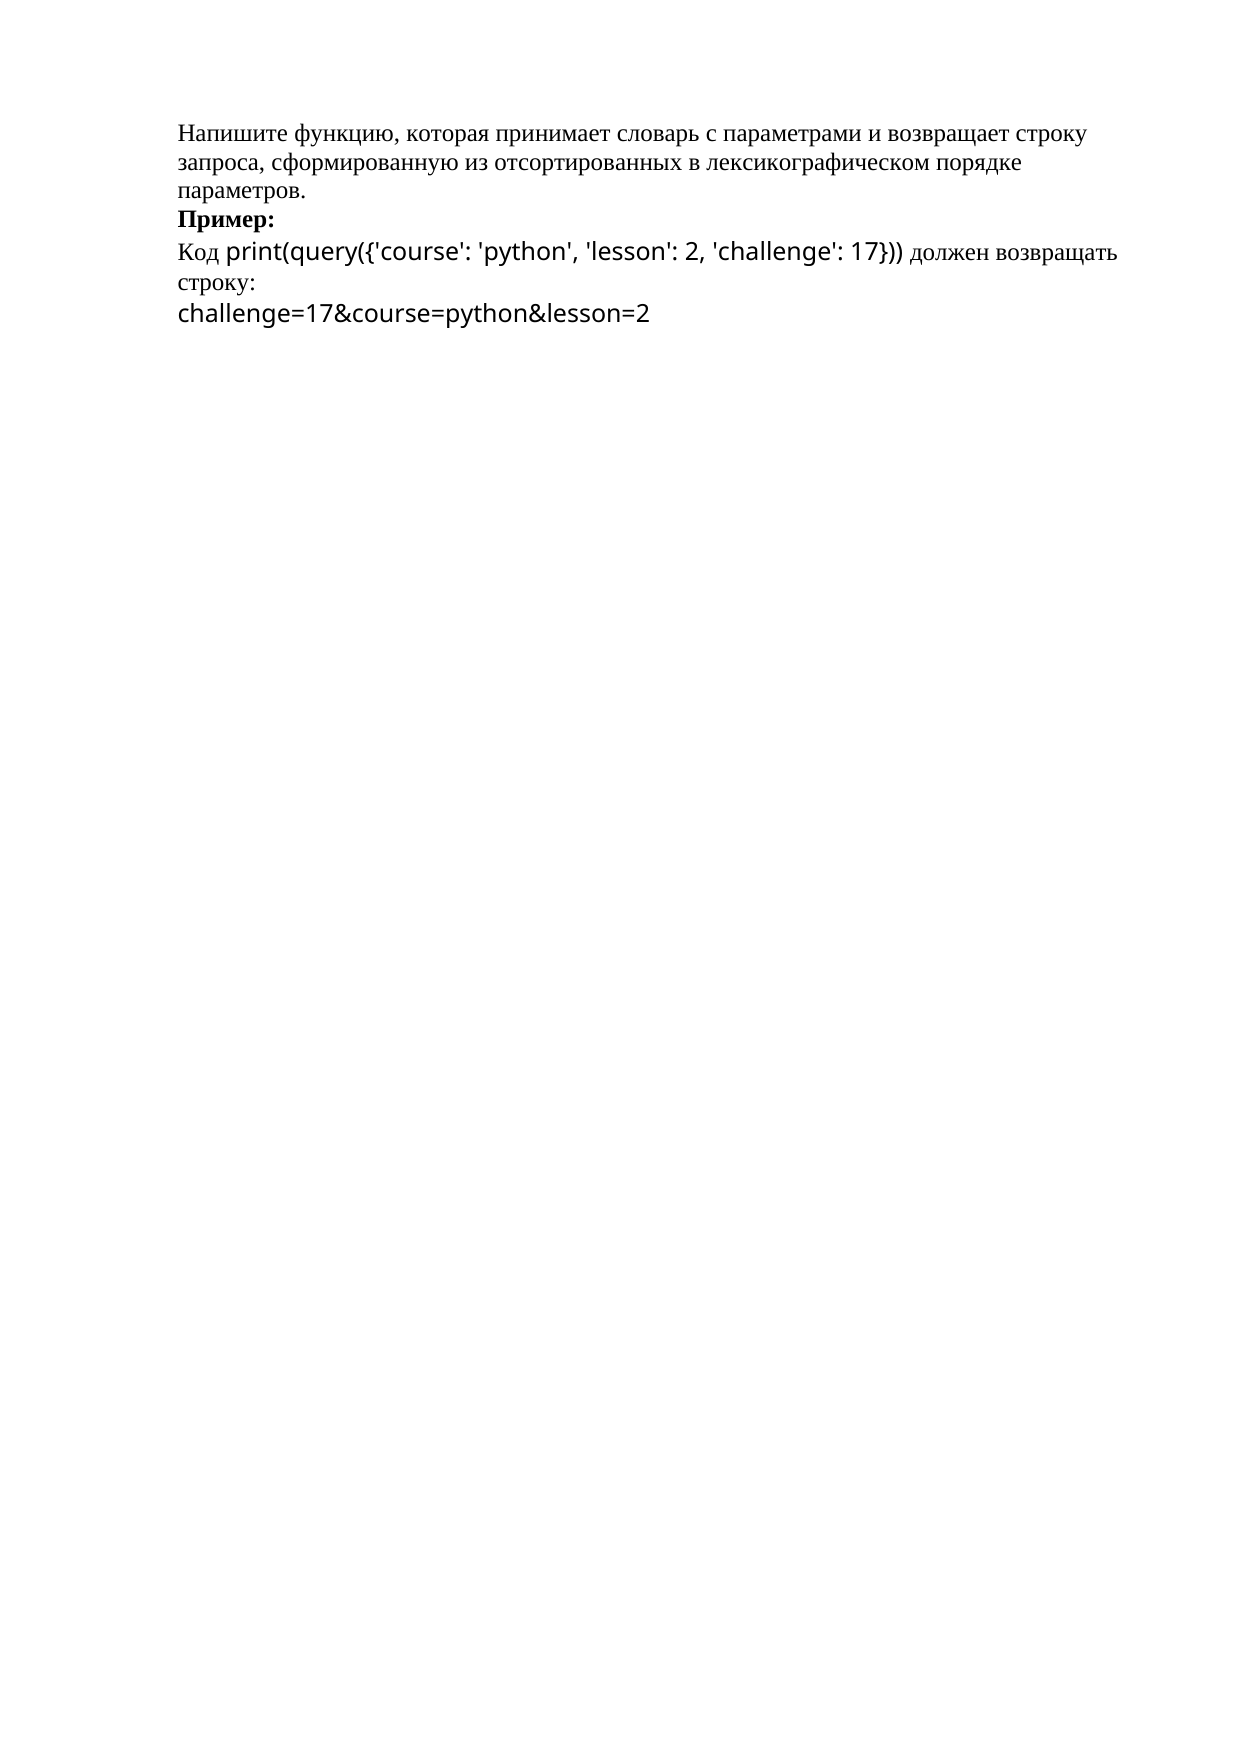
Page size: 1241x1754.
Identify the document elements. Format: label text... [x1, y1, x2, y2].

text Код print(query({'course': 'python', 'lesson': 2, 'challenge': 17})) должен возвращать строку: [177, 233, 1152, 296]
text Напишите функцию, которая принимает словарь с параметрами и возвращает строку запроса, сформированную из отсортированных в лексикографическом порядке параметров. [177, 118, 1152, 204]
text challenge=17&course=python&lesson=2 [177, 296, 1152, 330]
text Пример: [177, 204, 1152, 233]
